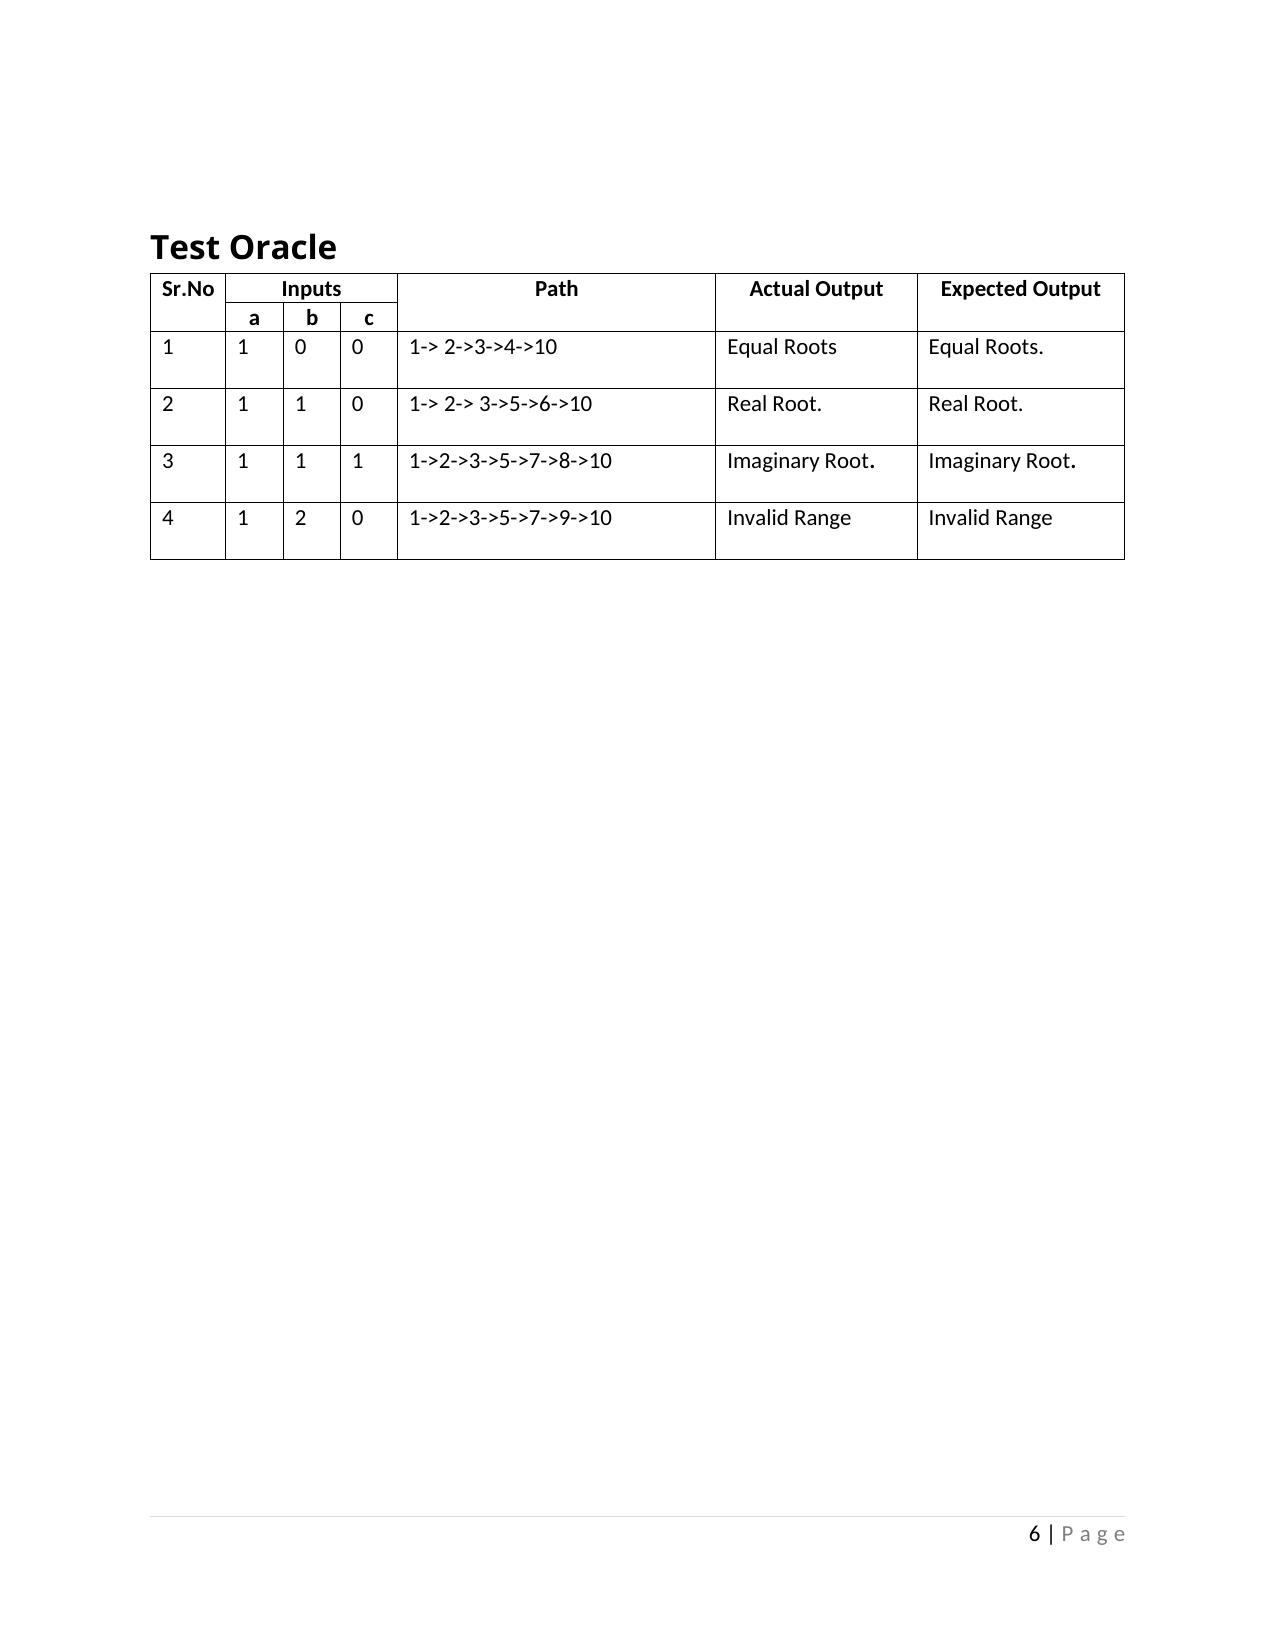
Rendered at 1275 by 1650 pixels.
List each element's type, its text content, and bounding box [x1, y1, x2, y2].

table_cell 2 [151, 389, 225, 445]
table_header Expected Output [918, 274, 1124, 331]
table_cell 2 [284, 503, 340, 559]
table_cell 1 [284, 446, 340, 502]
table_cell 1 [151, 332, 225, 388]
table_cell Real Root. [716, 389, 917, 445]
table_cell a [226, 303, 283, 331]
table_cell 1 [226, 446, 283, 502]
table_cell Imaginary Root. [918, 446, 1124, 502]
table_cell 1 [341, 446, 397, 502]
table_cell Imaginary Root. [716, 446, 917, 502]
table_cell Invalid Range [918, 503, 1124, 559]
table_cell 1-> 2->3->4->10 [398, 332, 715, 388]
table_cell b [284, 303, 340, 331]
table_cell c [341, 303, 397, 331]
table_cell 0 [341, 389, 397, 445]
table_header Actual Output [716, 274, 917, 331]
table_cell Invalid Range [716, 503, 917, 559]
table_cell Real Root. [918, 389, 1124, 445]
table_cell 1 [226, 503, 283, 559]
table_cell 1->2->3->5->7->8->10 [398, 446, 715, 502]
table_cell 1->2->3->5->7->9->10 [398, 503, 715, 559]
table_cell 0 [284, 332, 340, 388]
table_header Path [398, 274, 715, 331]
table_cell 0 [341, 332, 397, 388]
table_cell 1 [226, 389, 283, 445]
table_cell 4 [151, 503, 225, 559]
table_cell 0 [341, 503, 397, 559]
table_header Sr.No [151, 274, 225, 331]
table_cell 1 [284, 389, 340, 445]
table_cell Equal Roots [716, 332, 917, 388]
table_cell Equal Roots. [918, 332, 1124, 388]
table_cell 1 [226, 332, 283, 388]
subtitle Test Oracle [150, 224, 1125, 269]
table_cell 1-> 2-> 3->5->6->10 [398, 389, 715, 445]
table_cell 3 [151, 446, 225, 502]
table_header Inputs [226, 274, 397, 302]
